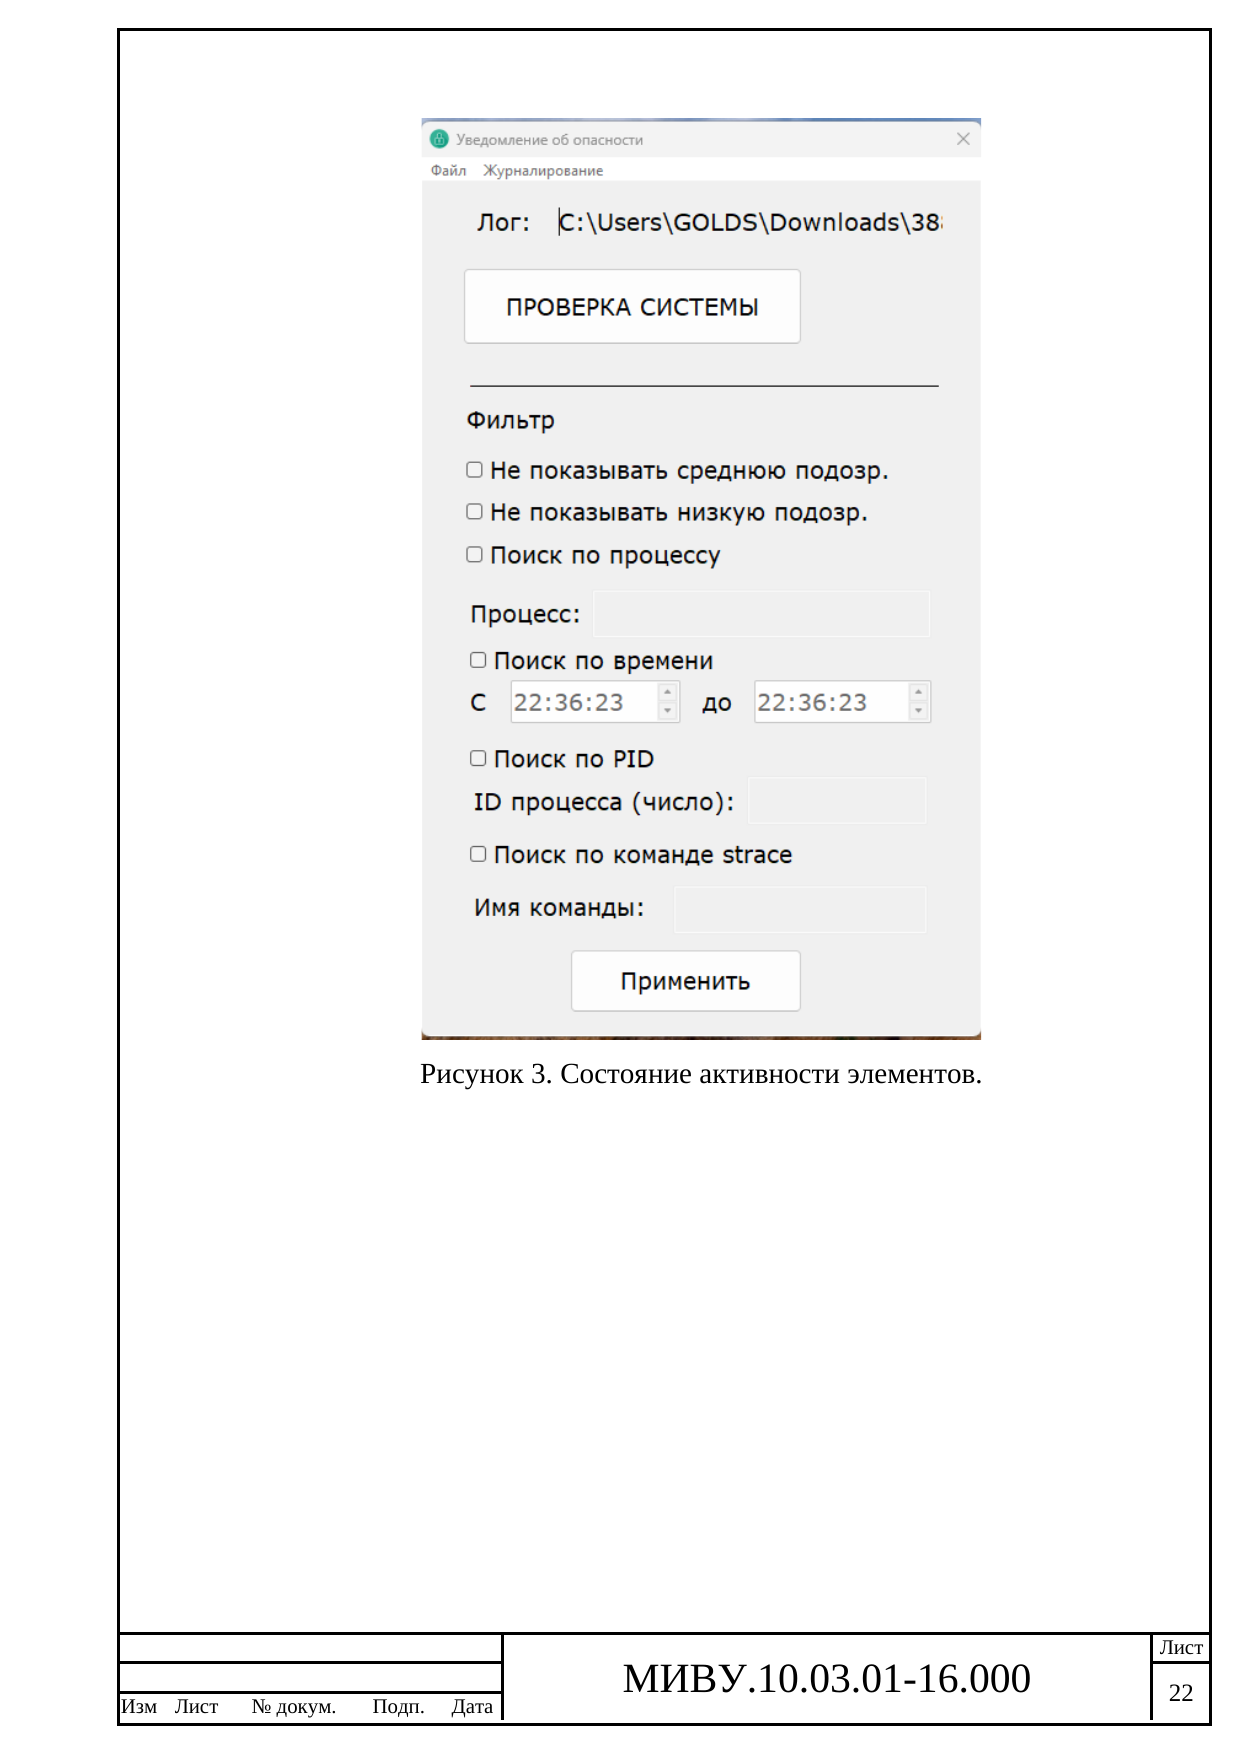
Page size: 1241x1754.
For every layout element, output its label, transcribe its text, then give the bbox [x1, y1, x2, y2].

picture [421, 118, 982, 1040]
text Рисунок 3. Состояние активности элементов. [177, 1056, 1152, 1090]
